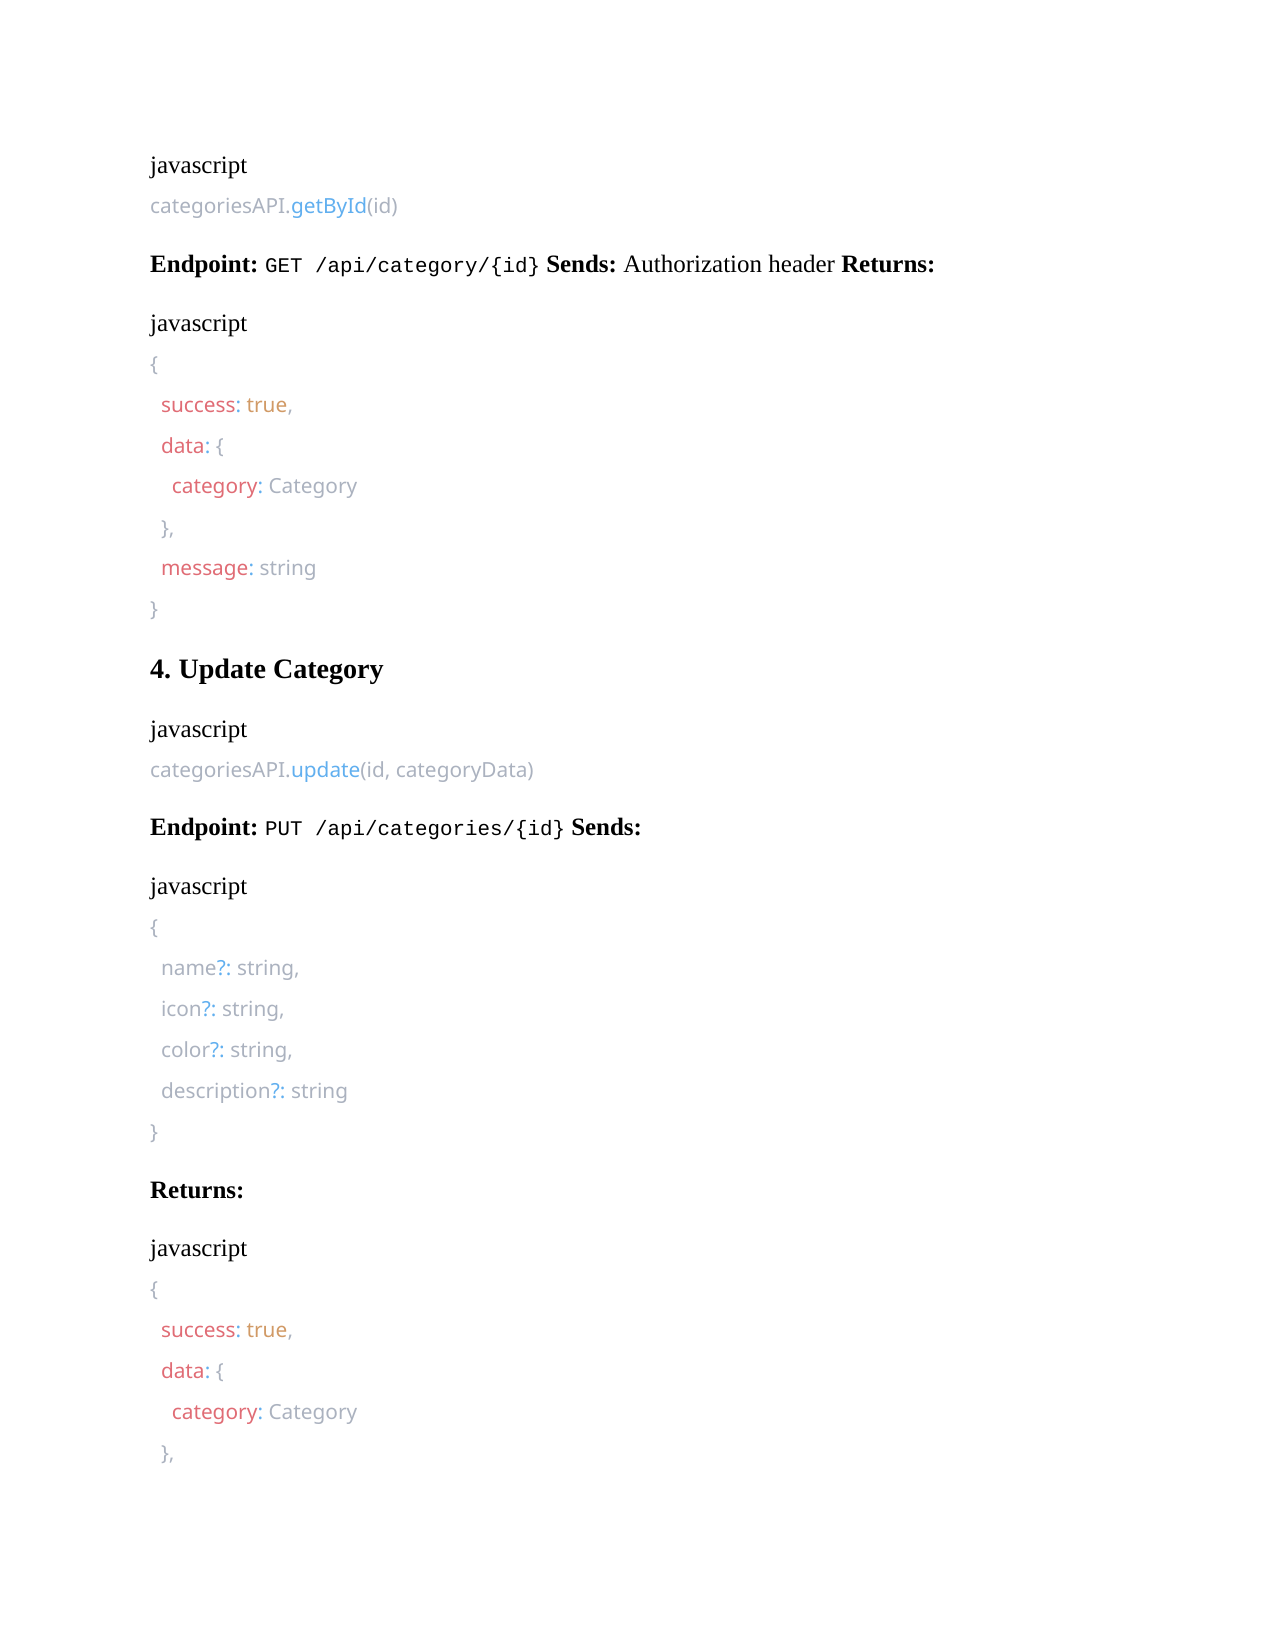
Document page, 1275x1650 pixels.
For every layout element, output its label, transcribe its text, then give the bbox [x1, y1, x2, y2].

text success: true, [150, 1315, 1125, 1343]
text } [150, 594, 1125, 623]
text { [150, 349, 1125, 377]
text }, [150, 1438, 1125, 1466]
text data: { [150, 431, 1125, 459]
text categoriesAPI.getById(id) [150, 191, 1125, 220]
text description?: string [150, 1076, 1125, 1105]
text name?: string, [150, 953, 1125, 982]
text 4. Update Category [150, 652, 1125, 684]
text icon?: string, [150, 994, 1125, 1023]
text success: true, [150, 390, 1125, 418]
text data: { [150, 1356, 1125, 1384]
text color?: string, [150, 1035, 1125, 1064]
text Returns: [150, 1175, 1125, 1203]
text { [150, 1274, 1125, 1302]
text javascript [150, 150, 1125, 179]
text javascript [150, 714, 1125, 742]
text Endpoint: PUT /api/categories/{id} Sends: [150, 812, 1125, 842]
text javascript [150, 871, 1125, 900]
text categoriesAPI.update(id, categoryData) [150, 755, 1125, 783]
text category: Category [150, 1397, 1125, 1425]
text javascript [150, 1233, 1125, 1261]
text javascript [150, 308, 1125, 336]
text } [150, 1117, 1125, 1146]
text message: string [150, 553, 1125, 582]
text category: Category [150, 472, 1125, 500]
text { [150, 912, 1125, 941]
text Endpoint: GET /api/category/{id} Sends: Authorization header Returns: [150, 249, 1125, 278]
text }, [150, 513, 1125, 541]
